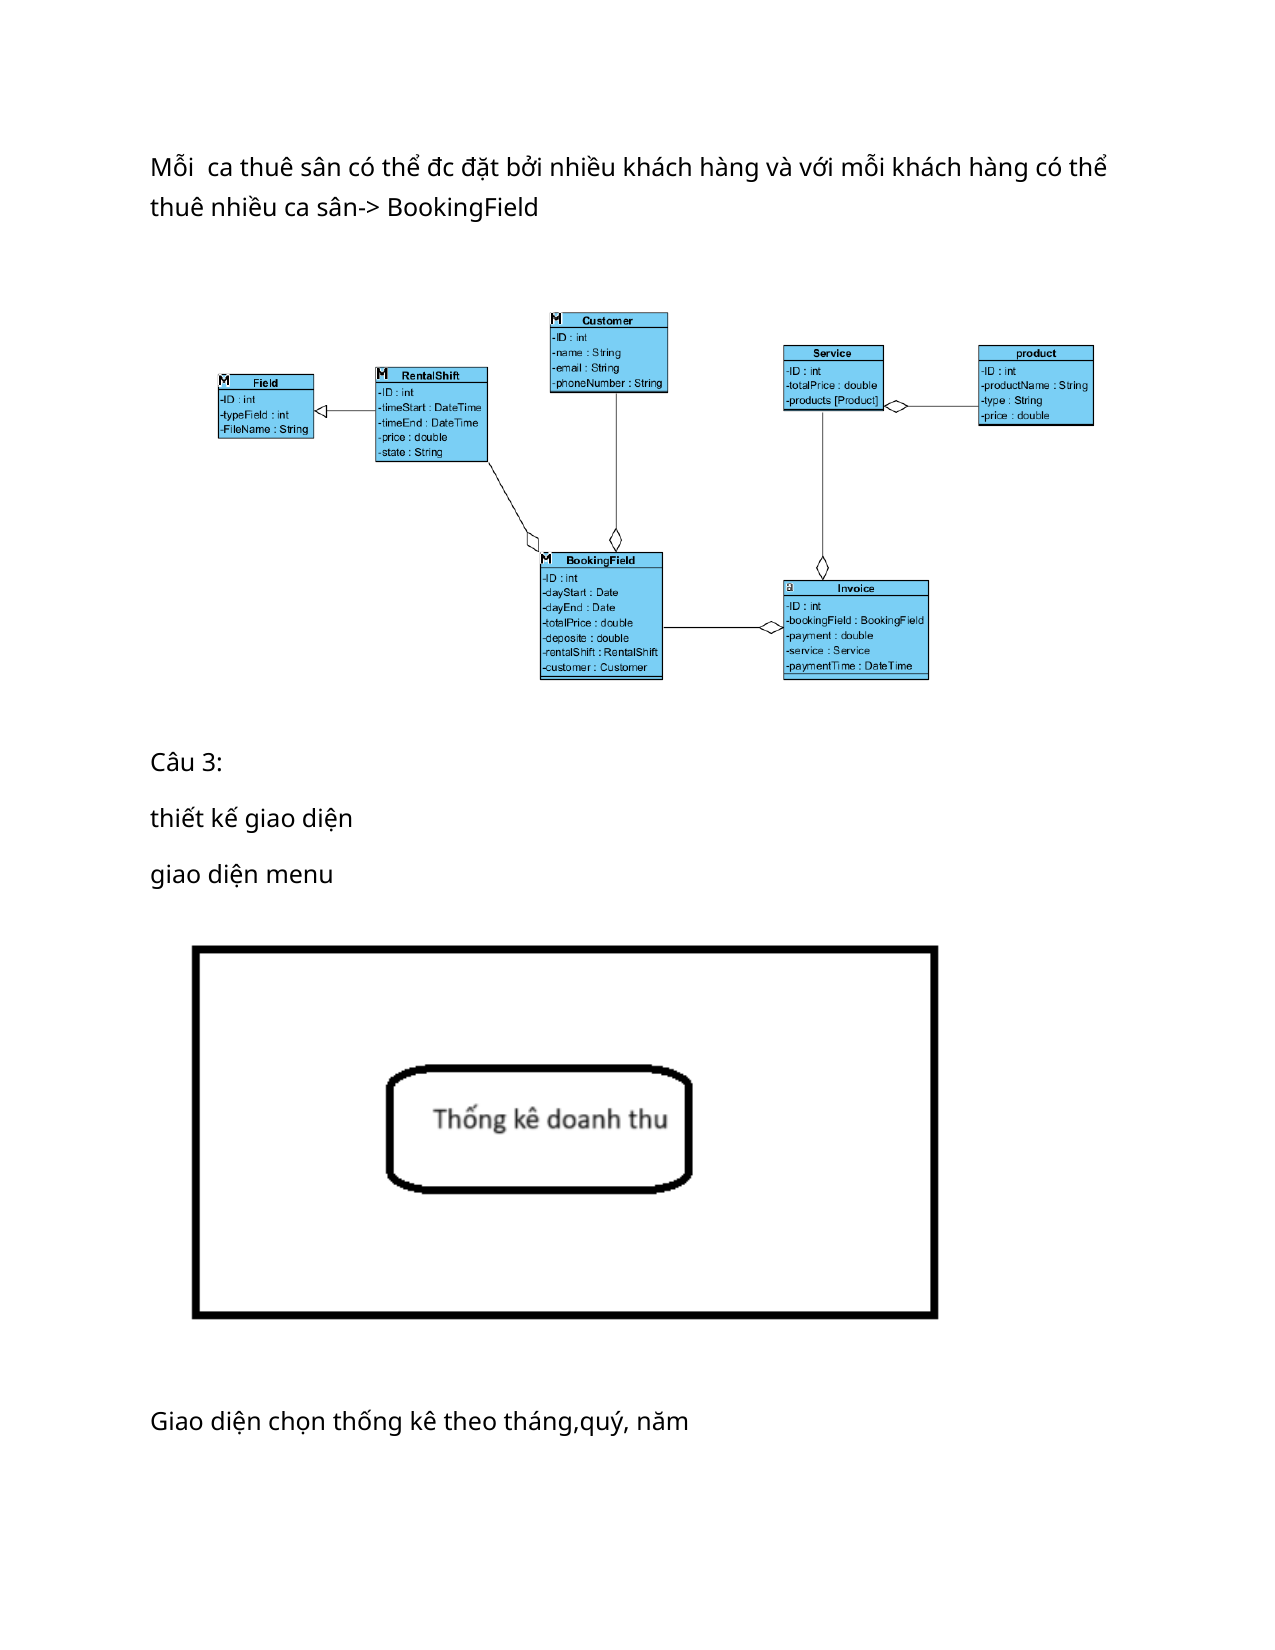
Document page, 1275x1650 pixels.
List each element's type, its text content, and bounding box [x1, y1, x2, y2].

text Giao diện chọn thống kê theo tháng,quý, năm [150, 1404, 1125, 1438]
text thiết kế giao diện [150, 801, 1125, 835]
text Câu 3: [150, 740, 1125, 779]
picture [150, 301, 1125, 740]
text giao diện menu [150, 857, 1125, 891]
picture [150, 913, 1012, 1382]
text Mỗi ca thuê sân có thể đc đặt bởi nhiều khách hàng và với mỗi khách hàng có thể thuê nhiều ca sân-> BookingField [150, 150, 1125, 223]
